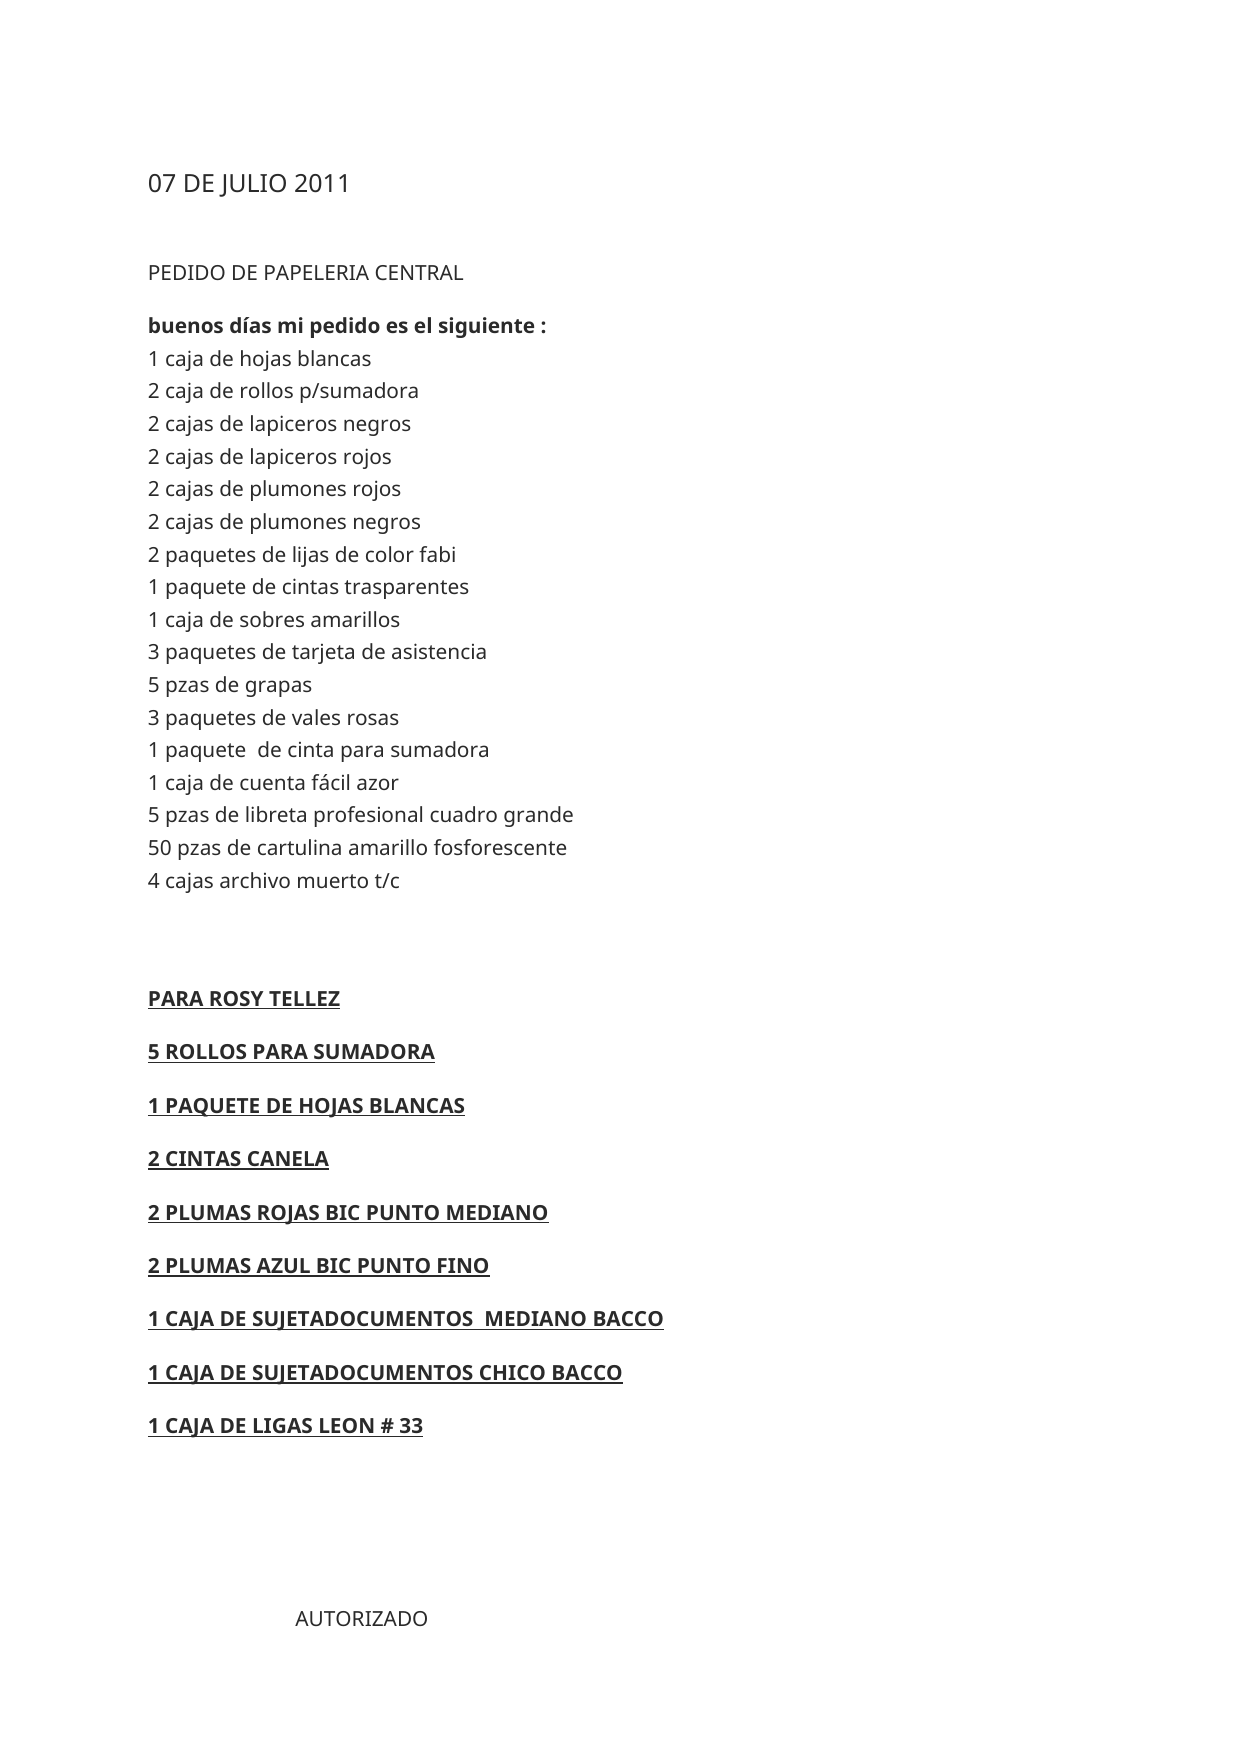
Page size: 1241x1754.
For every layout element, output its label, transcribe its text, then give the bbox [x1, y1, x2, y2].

text 1 CAJA DE SUJETADOCUMENTOS CHICO BACCO [148, 1358, 1165, 1386]
text 1 CAJA DE LIGAS LEON # 33 [148, 1411, 1165, 1440]
text PEDIDO DE PAPELERIA CENTRAL [148, 225, 1165, 286]
text PARA ROSY TELLEZ [148, 984, 1165, 1012]
text 5 ROLLOS PARA SUMADORA [148, 1037, 1165, 1066]
text 2 PLUMAS ROJAS BIC PUNTO MEDIANO [148, 1198, 1165, 1226]
text 2 CINTAS CANELA [148, 1144, 1165, 1173]
text AUTORIZADO [148, 1572, 1165, 1633]
text 2 PLUMAS AZUL BIC PUNTO FINO [148, 1251, 1165, 1279]
text 1 PAQUETE DE HOJAS BLANCAS [148, 1091, 1165, 1119]
text 07 DE JULIO 2011 [148, 132, 1165, 199]
text 1 CAJA DE SUJETADOCUMENTOS MEDIANO BACCO [148, 1304, 1165, 1333]
text buenos días mi pedido es el siguiente : 1 caja de hojas blancas 2 caja de rollos p/sumadora 2 cajas de lapiceros negros 2 cajas de lapiceros rojos 2 cajas de plumones rojos 2 cajas de plumones negros 2 paquetes de lijas de color fabi 1 paquete de cintas trasparentes 1 caja de sobres amarillos 3 paquetes de tarjeta de asistencia 5 pzas de grapas 3 paquetes de vales rosas 1 paquete de cinta para sumadora 1 caja de cuenta fácil azor 5 pzas de libreta profesional cuadro grande 50 pzas de cartulina amarillo fosforescente 4 cajas archivo muerto t/c [148, 311, 1165, 959]
